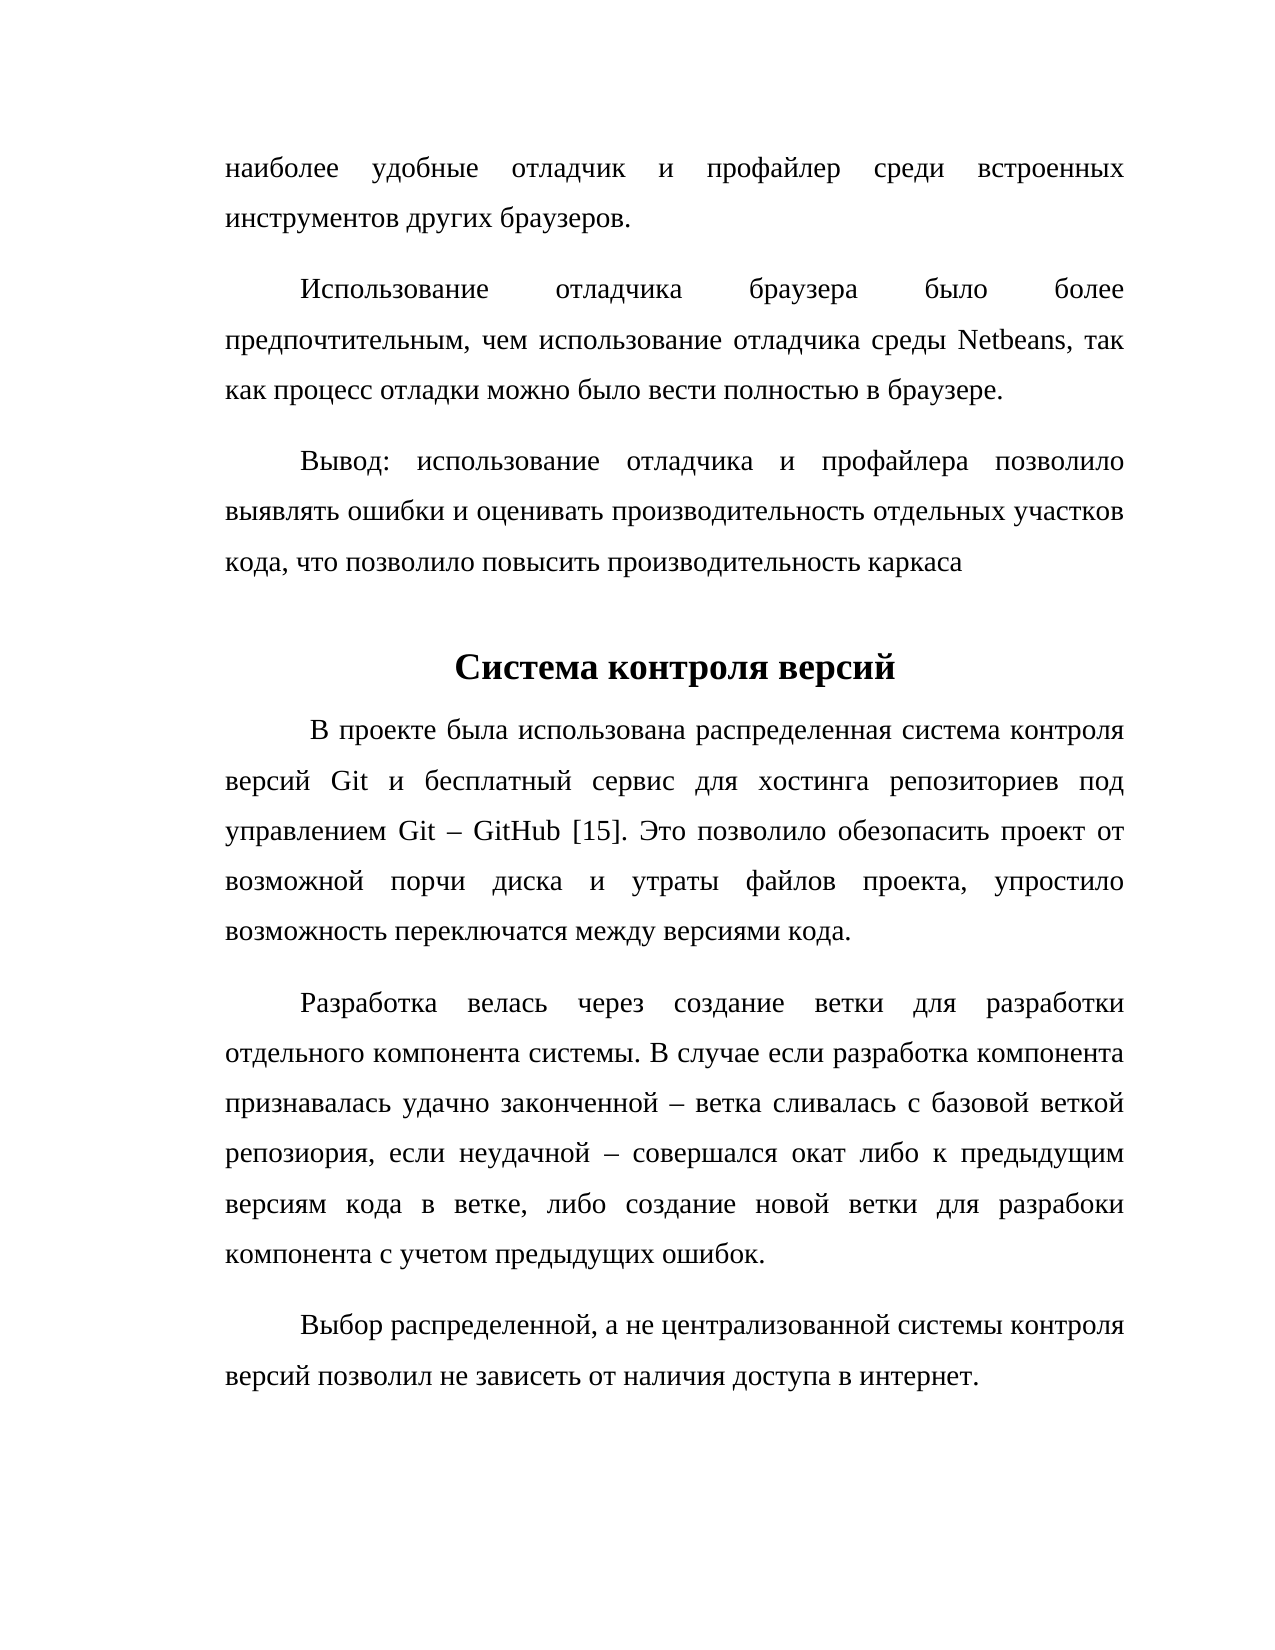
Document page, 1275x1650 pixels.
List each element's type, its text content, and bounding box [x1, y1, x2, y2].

text Выбор распределенной, а не централизованной системы контроля версий позволил не зависеть от наличия доступа в интернет. [225, 1307, 1125, 1391]
text Разработка велась через создание ветки для разработки отдельного компонента системы. В случае если разработка компонента признавалась удачно законченной – ветка сливалась с базовой веткой репозиория, если неудачной – совершался окат либо к предыдущим версиям кода в ветке, либо создание новой ветки для разрабоки компонента с учетом предыдущих ошибок. [225, 985, 1125, 1270]
subtitle Система контроля версий [150, 644, 1125, 687]
text В проекте была использована распределенная система контроля версий Git и бесплатный сервис для хостинга репозиториев под управлением Git – GitHub [15]. Это позволило обезопасить проект от возможной порчи диска и утраты файлов проекта, упростило возможность переключатся между версиями кода. [225, 712, 1125, 947]
text Использование отладчика браузера было более предпочтительным, чем использование отладчика среды Netbeans, так как процесс отладки можно было вести полностью в браузере. [225, 271, 1125, 406]
text Вывод: использование отладчика и профайлера позволило выявлять ошибки и оценивать производительность отдельных участков кода, что позволило повысить производительность каркаса [225, 443, 1125, 577]
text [225, 150, 1125, 234]
